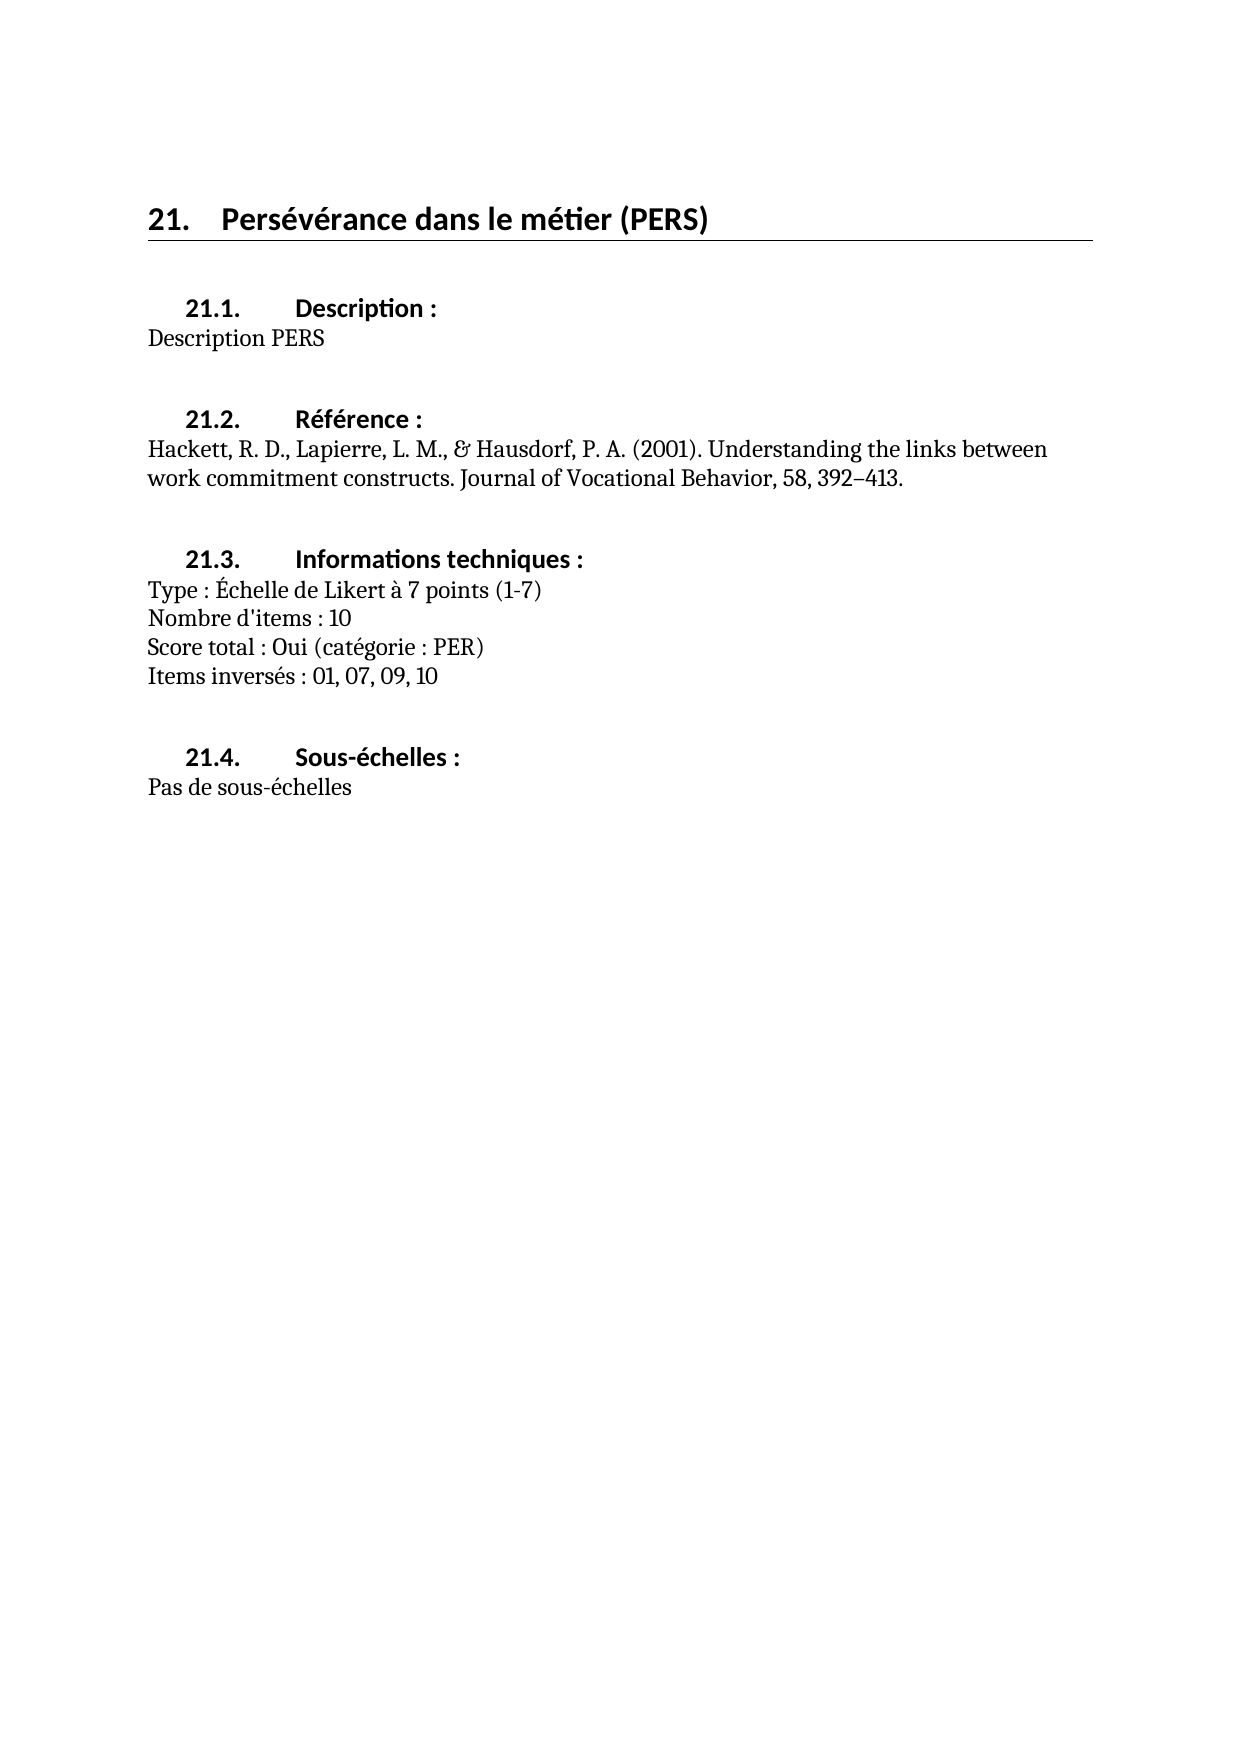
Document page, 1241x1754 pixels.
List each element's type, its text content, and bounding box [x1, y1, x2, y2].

text Nombre d'items : 10 [148, 604, 1093, 633]
text Score total : Oui (catégorie : PER) [148, 633, 1093, 662]
text Description PERS [148, 324, 1093, 353]
text Pas de sous-échelles [148, 773, 1093, 802]
subtitle Description : [185, 291, 1093, 324]
text Items inversés : 01, 07, 09, 10 [148, 662, 1093, 691]
subtitle Informations techniques : [185, 542, 1093, 576]
subtitle Persévérance dans le métier (PERS) [148, 198, 1093, 240]
text Type : Échelle de Likert à 7 points (1-7) [148, 576, 1093, 604]
subtitle Sous-échelles : [185, 740, 1093, 773]
text Hackett, R. D., Lapierre, L. M., & Hausdorf, P. A. (2001). Understanding the links between work commitment constructs. Journal of Vocational Behavior, 58, 392–413. [148, 435, 1093, 493]
subtitle Référence : [185, 402, 1093, 435]
